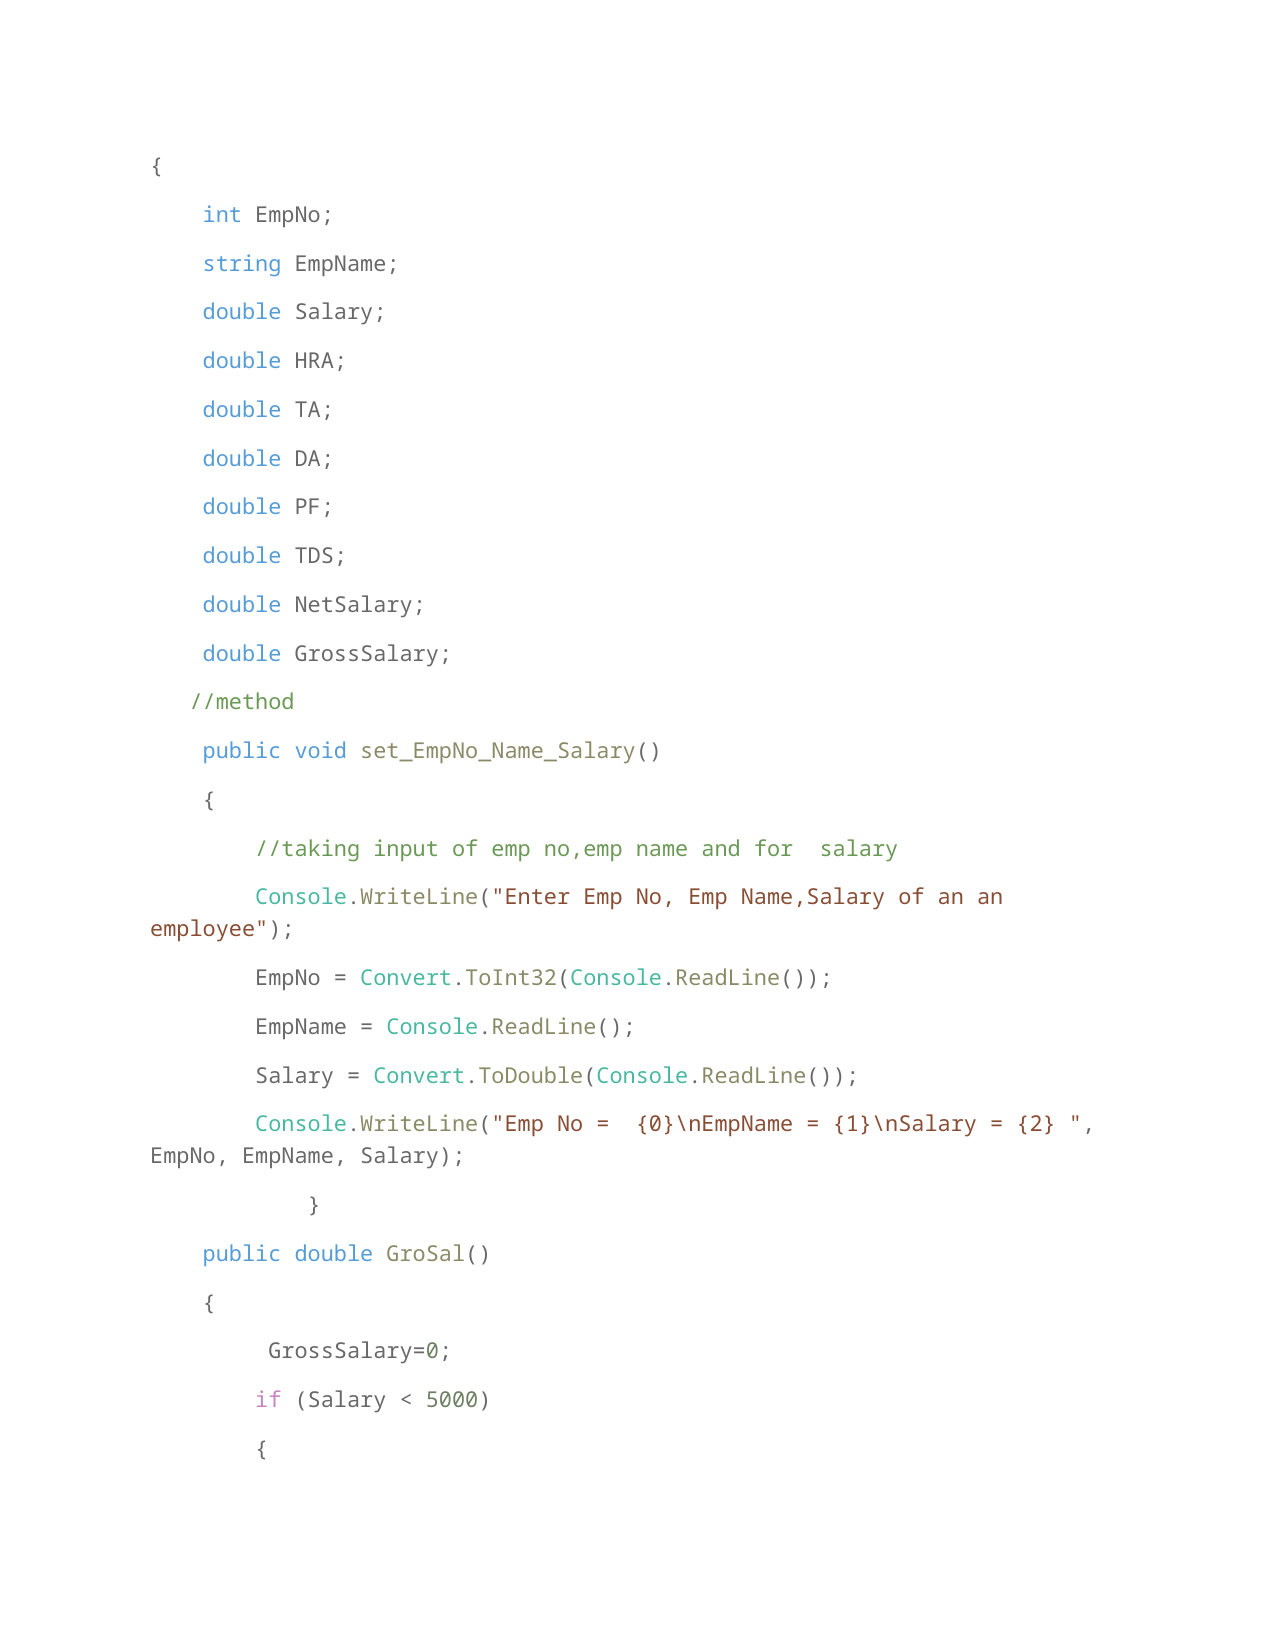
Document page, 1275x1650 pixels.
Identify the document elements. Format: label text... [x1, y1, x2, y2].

text double Salary; [150, 296, 1125, 326]
text double HRA; [150, 345, 1125, 375]
text EmpNo = Convert.ToInt32(Console.ReadLine()); [150, 962, 1125, 992]
text public void set_EmpNo_Name_Salary() [150, 735, 1125, 765]
text { [150, 1433, 1125, 1463]
text double GrossSalary; [150, 637, 1125, 667]
text { [150, 150, 1125, 180]
text Console.WriteLine("Enter Emp No, Emp Name,Salary of an an employee"); [150, 881, 1125, 943]
text Console.WriteLine("Emp No = {0}\nEmpName = {1}\nSalary = {2} ", EmpNo, EmpName, Salary); [150, 1108, 1125, 1170]
text //taking input of emp no,emp name and for salary [150, 832, 1125, 862]
text { [150, 1287, 1125, 1316]
text int EmpNo; [150, 199, 1125, 228]
text string EmpName; [150, 247, 1125, 277]
text GrossSalary=0; [150, 1335, 1125, 1365]
text Salary = Convert.ToDouble(Console.ReadLine()); [150, 1059, 1125, 1089]
text double PF; [150, 491, 1125, 521]
text double TDS; [150, 540, 1125, 570]
text { [150, 784, 1125, 813]
text public double GroSal() [150, 1238, 1125, 1268]
text } [150, 1189, 1125, 1219]
text EmpName = Console.ReadLine(); [150, 1011, 1125, 1041]
text //method [150, 686, 1125, 716]
text double TA; [150, 394, 1125, 423]
text double NetSalary; [150, 589, 1125, 618]
text double DA; [150, 442, 1125, 472]
text if (Salary < 5000) [150, 1384, 1125, 1414]
